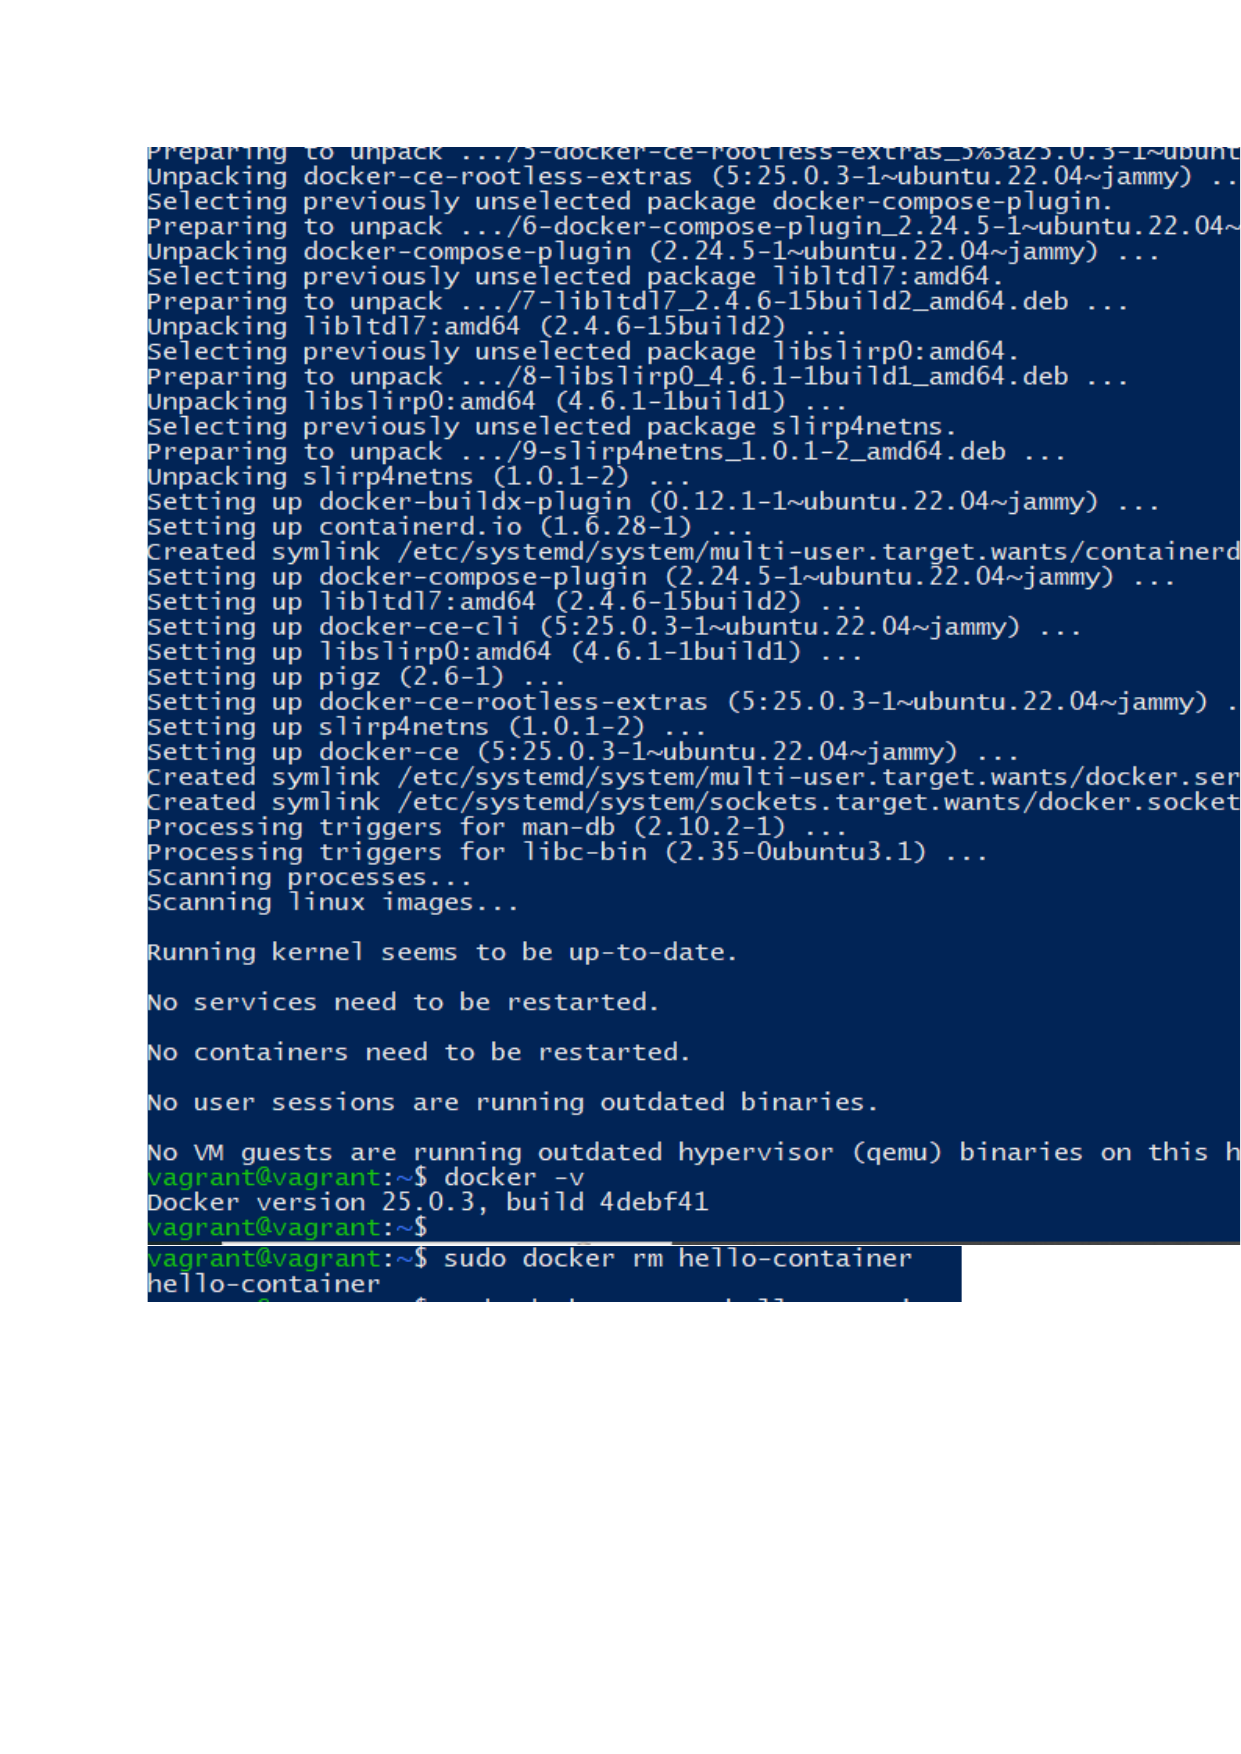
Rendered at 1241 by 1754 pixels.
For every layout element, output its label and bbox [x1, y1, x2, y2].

picture [147, 1246, 962, 1302]
picture [147, 147, 1241, 1245]
